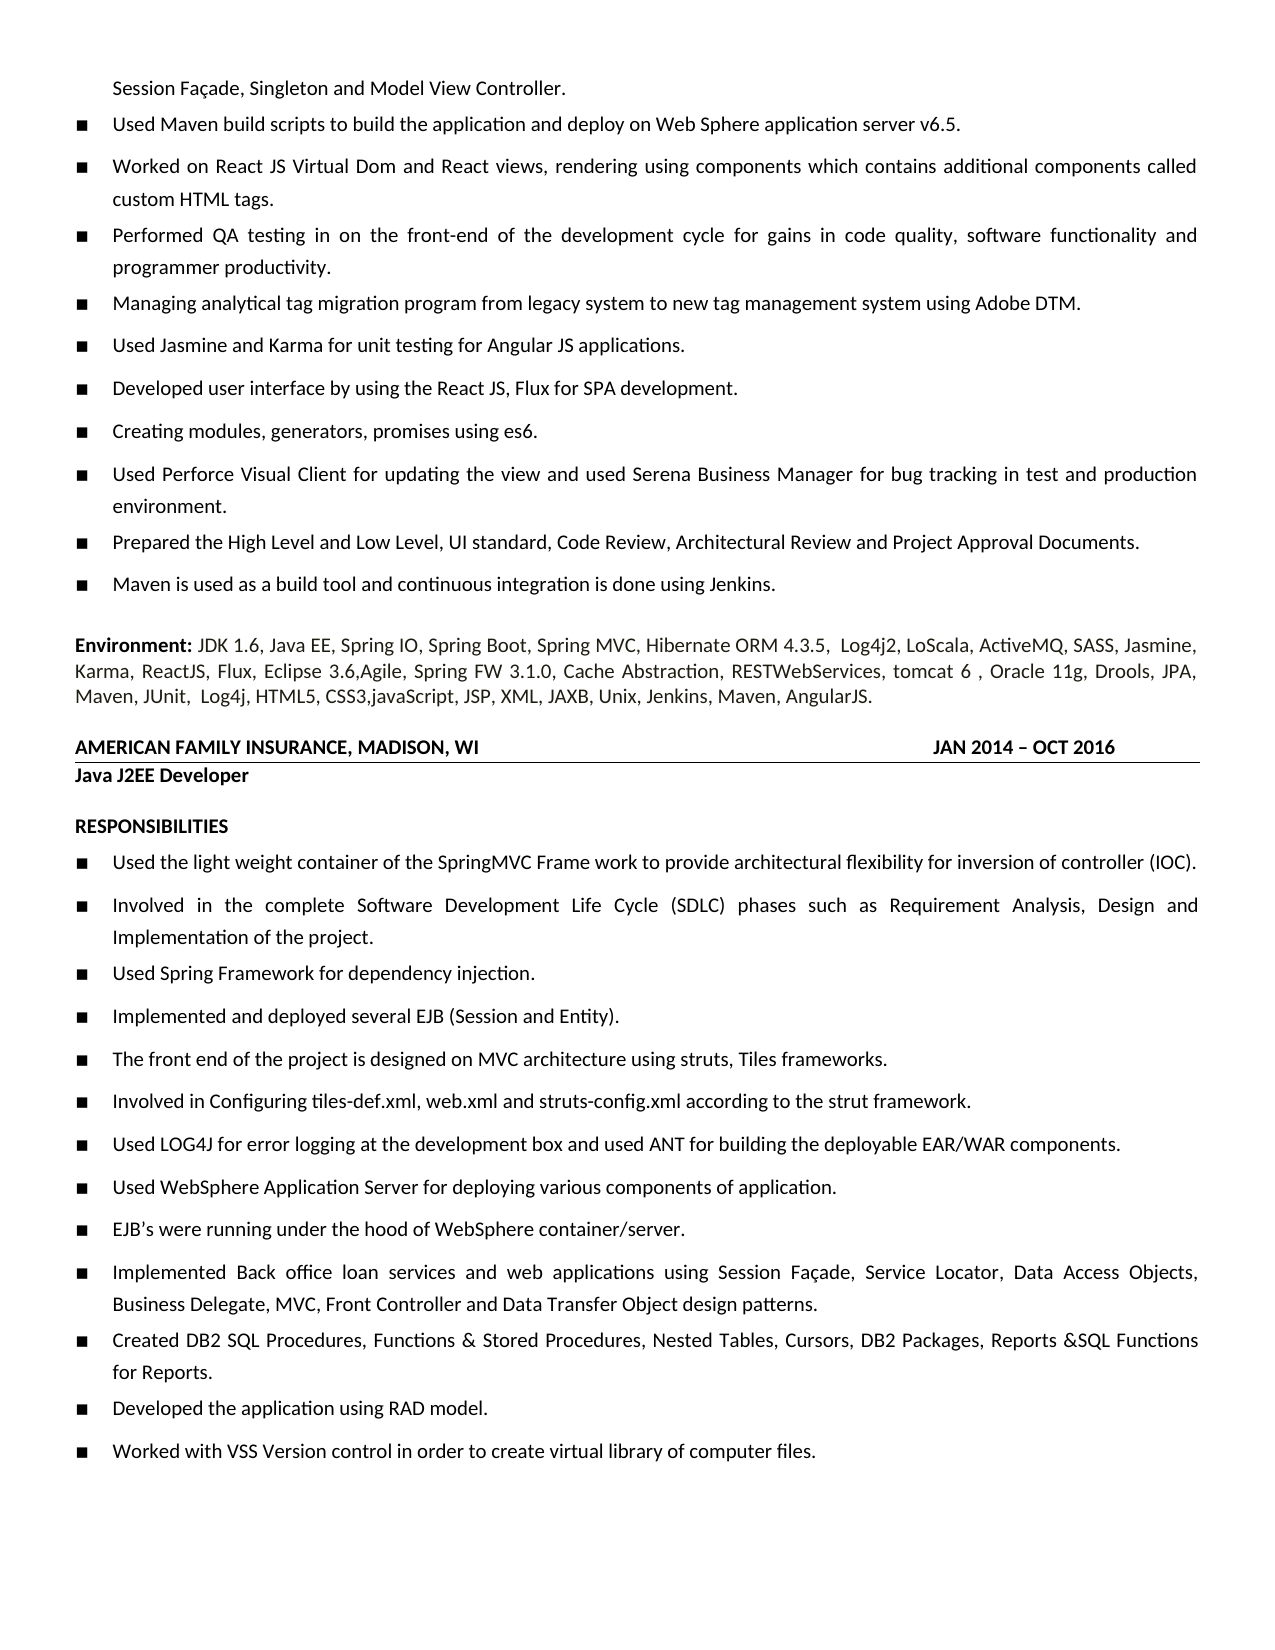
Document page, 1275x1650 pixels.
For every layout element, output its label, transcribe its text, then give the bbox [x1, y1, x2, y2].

list Implemented Back office loan services and web applications using Session Façade, Service Locator, Data Access Objects, Business Delegate, MVC, Front Controller and Data Transfer Object design patterns. [75, 1249, 1200, 1317]
list Prepared the High Level and Low Level, UI standard, Code Review, Architectural Review and Project Approval Documents. [75, 518, 1200, 561]
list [75, 75, 1200, 100]
list Used Spring Framework for dependency injection. [75, 950, 1200, 992]
list Used LOG4J for error logging at the development box and used ANT for building the deployable EAR/WAR components. [75, 1121, 1200, 1163]
list Used the light weight container of the SpringMVC Frame work to provide architectural flexibility for inversion of controller (IOC). [75, 839, 1200, 882]
list Developed user interface by using the React JS, Flux for SPA development. [75, 365, 1200, 407]
subtitle Environment: JDK 1.6, Java EE, Spring IO, Spring Boot, Spring MVC, Hibernate ORM 4.3.5, Log4j2, LoScala, ActiveMQ, SASS, Jasmine, Karma, ReactJS, Flux, Eclipse 3.6,Agile, Spring FW 3.1.0, Cache Abstraction, RESTWebServices, tomcat 6 , Oracle 11g, Drools, JPA, Maven, JUnit, Log4j, HTML5, CSS3,javaScript, JSP, XML, JAXB, Unix, Jenkins, Maven, AngularJS. [75, 632, 1200, 709]
list Used Jasmine and Karma for unit testing for Angular JS applications. [75, 322, 1200, 365]
text AMERICAN FAMILY INSURANCE, MADISON, WI JAN 2014 – OCT 2016 [75, 734, 1200, 762]
list Created DB2 SQL Procedures, Functions & Stored Procedures, Nested Tables, Cursors, DB2 Packages, Reports &SQL Functions for Reports. [75, 1317, 1200, 1385]
list The front end of the project is designed on MVC architecture using struts, Tiles frameworks. [75, 1035, 1200, 1078]
list Involved in the complete Software Development Life Cycle (SDLC) phases such as Requirement Analysis, Design and Implementation of the project. [75, 882, 1200, 950]
list Used Perforce Visual Client for updating the view and used Serena Business Manager for bug tracking in test and production environment. [75, 450, 1200, 518]
list Performed QA testing in on the front-end of the development cycle for gains in code quality, software functionality and programmer productivity. [75, 211, 1200, 279]
subtitle RESPONSIBILITIES [75, 813, 1200, 839]
list Worked on React JS Virtual Dom and React views, rendering using components which contains additional components called custom HTML tags. [75, 143, 1200, 211]
text Java J2EE Developer [75, 763, 1200, 788]
list Creating modules, generators, promises using es6. [75, 407, 1200, 450]
list Implemented and deployed several EJB (Session and Entity). [75, 992, 1200, 1035]
list Used Maven build scripts to build the application and deploy on Web Sphere application server v6.5. [75, 100, 1200, 143]
list Used WebSphere Application Server for deploying various components of application. [75, 1163, 1200, 1206]
list Managing analytical tag migration program from legacy system to new tag management system using Adobe DTM. [75, 279, 1200, 322]
list Worked with VSS Version control in order to create virtual library of computer files. [75, 1428, 1200, 1470]
list Maven is used as a build tool and continuous integration is done using Jenkins. [75, 561, 1200, 632]
list Involved in Configuring tiles-def.xml, web.xml and struts-config.xml according to the strut framework. [75, 1078, 1200, 1121]
list Developed the application using RAD model. [75, 1385, 1200, 1428]
list EJB’s were running under the hood of WebSphere container/server. [75, 1206, 1200, 1249]
